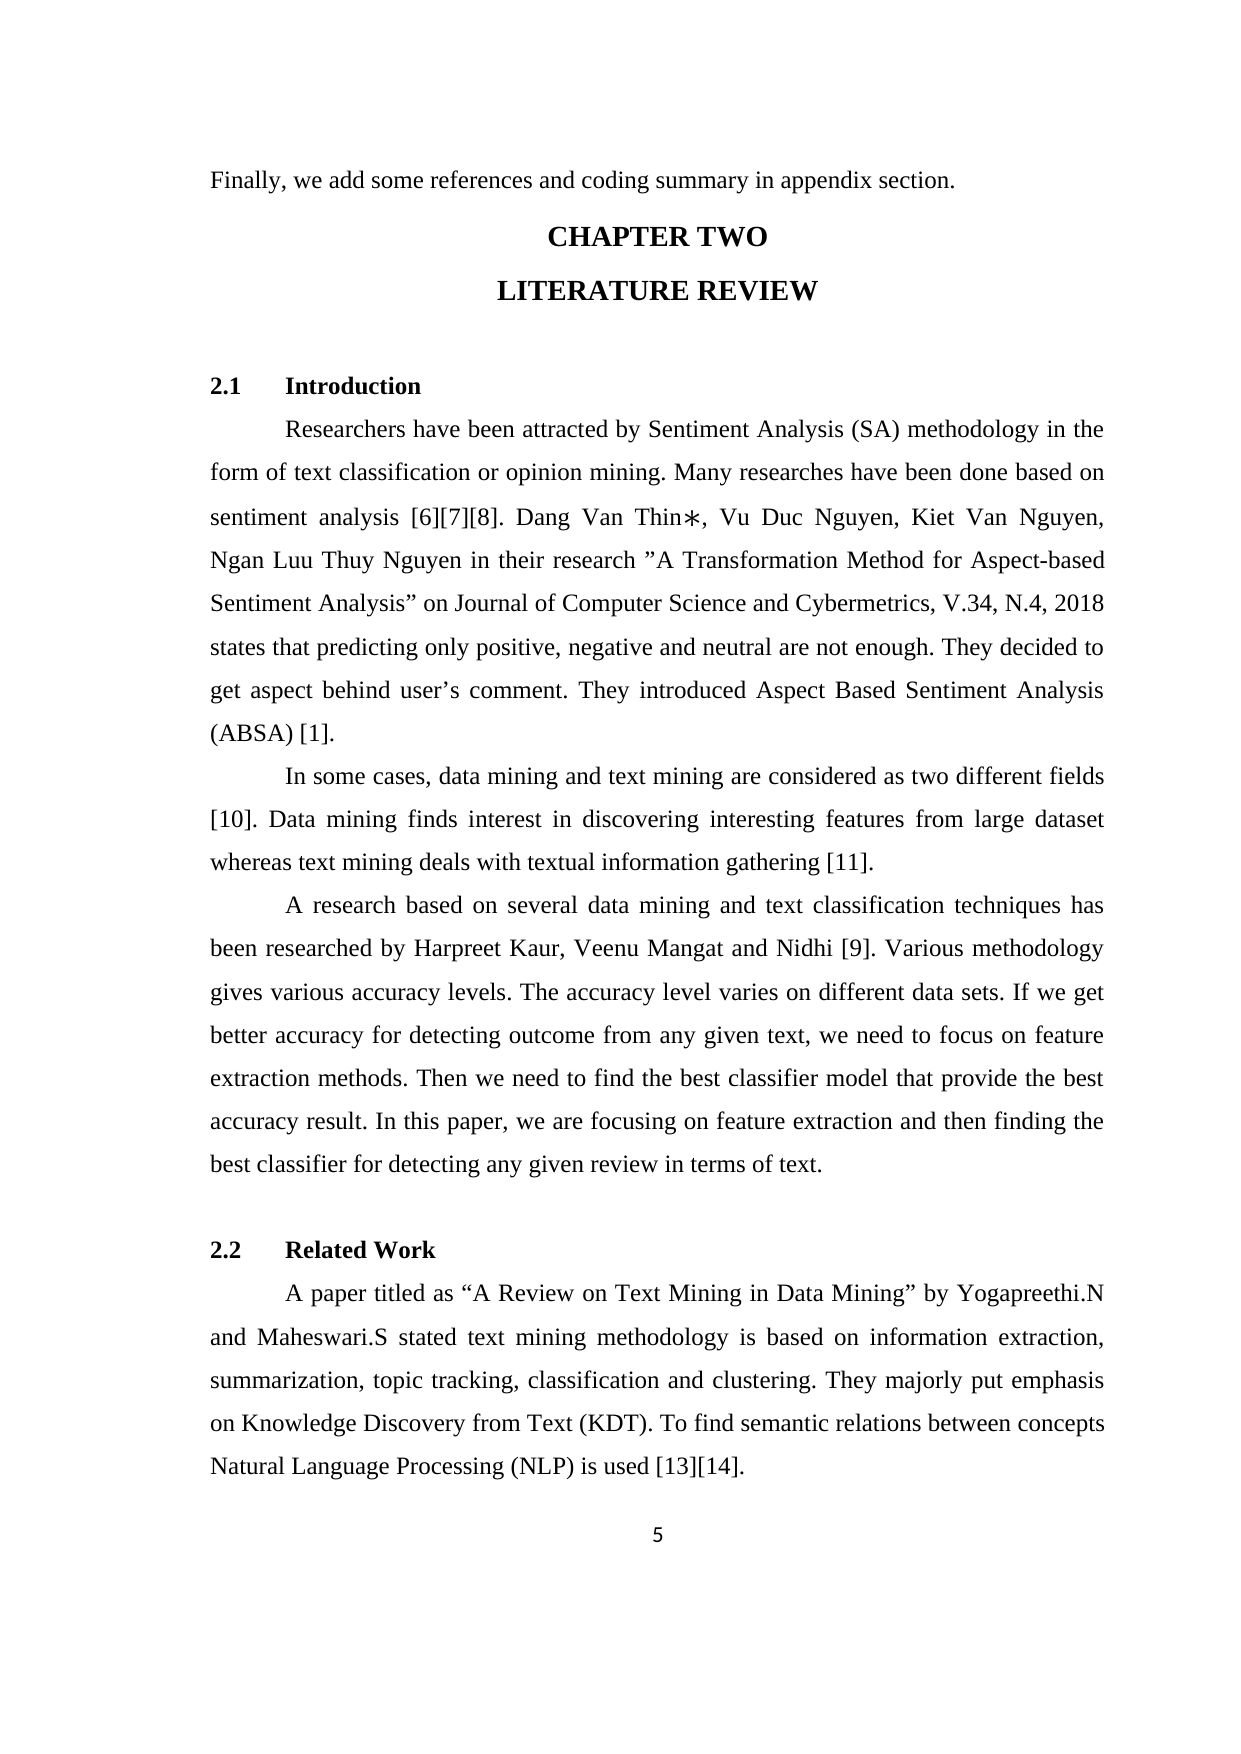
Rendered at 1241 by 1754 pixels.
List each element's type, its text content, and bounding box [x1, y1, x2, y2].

text LITERATURE REVIEW [210, 273, 1105, 307]
text In some cases, data mining and text mining are considered as two different fields [10]. Data mining finds interest in discovering interesting features from large dataset whereas text mining deals with textual information gathering [11]. [210, 761, 1105, 876]
text Finally, we add some references and coding summary in appendix section. [210, 165, 1105, 194]
text 2.2 Related Work [210, 1235, 1105, 1264]
text A research based on several data mining and text classification techniques has been researched by Harpreet Kaur, Veenu Mangat and Nidhi [9]. Various methodology gives various accuracy levels. The accuracy level varies on different data sets. If we get better accuracy for detecting outcome from any given text, we need to focus on feature extraction methods. Then we need to find the best classifier model that provide the best accuracy result. In this paper, we are focusing on feature extraction and then finding the best classifier for detecting any given review in terms of text. [210, 890, 1105, 1178]
text 2.1 Introduction [210, 371, 1105, 399]
text A paper titled as “A Review on Text Mining in Data Mining” by Yogapreethi.N and Maheswari.S stated text mining methodology is based on information extraction, summarization, topic tracking, classification and clustering. They majorly put emphasis on Knowledge Discovery from Text (KDT). To find semantic relations between concepts Natural Language Processing (NLP) is used [13][14]. [210, 1278, 1105, 1480]
text Researchers have been attracted by Sentiment Analysis (SA) methodology in the form of text classification or opinion mining. Many researches have been done based on sentiment analysis [6][7][8]. Dang Van Thin∗, Vu Duc Nguyen, Kiet Van Nguyen, Ngan Luu Thuy Nguyen in their research ”A Transformation Method for Aspect-based Sentiment Analysis” on Journal of Computer Science and Cybermetrics, V.34, N.4, 2018 states that predicting only positive, negative and neutral are not enough. They decided to get aspect behind user’s comment. They introduced Aspect Based Sentiment Analysis (ABSA) [1]. [210, 414, 1105, 747]
text CHAPTER TWO [210, 219, 1105, 252]
